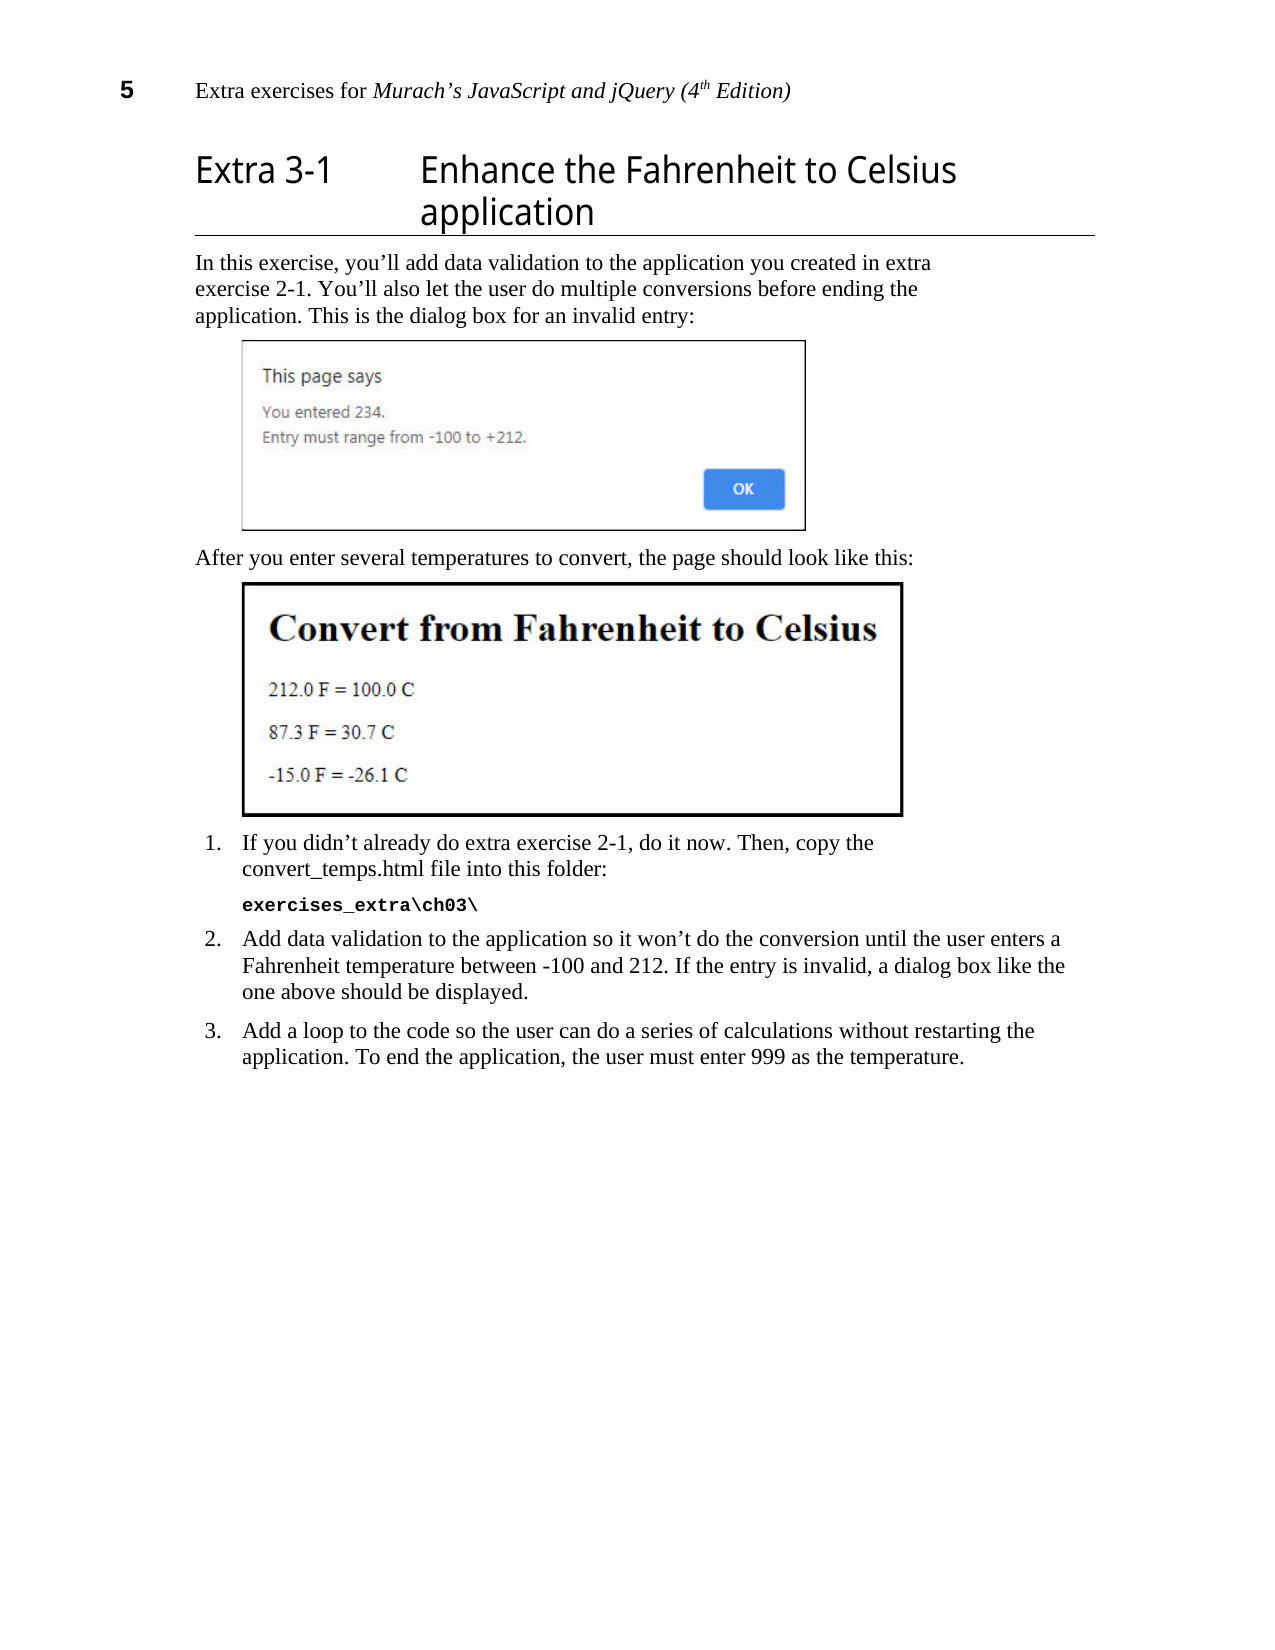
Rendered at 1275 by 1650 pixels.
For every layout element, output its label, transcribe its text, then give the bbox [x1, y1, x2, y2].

list Add a loop to the code so the user can do a series of calculations without restarting the application. To end the application, the user must enter 999 as the temperature. [204, 1017, 1095, 1069]
subtitle Extra 3-1 Enhance the Fahrenheit to Celsius application [195, 150, 1095, 235]
text exercises_extra\ch03\ [242, 894, 1065, 917]
list If you didn’t already do extra exercise 2-1, do it now. Then, copy the convert_temps.html file into this folder: [204, 829, 945, 882]
picture [241, 340, 806, 531]
text After you enter several temperatures to convert, the page should look like this: [195, 543, 945, 570]
text In this exercise, you’ll add data validation to the application you created in extra exercise 2-1. You’ll also let the user do multiple conversions before ending the application. This is the dialog box for an invalid entry: [195, 249, 945, 328]
list Add data validation to the application so it won’t do the conversion until the user enters a Fahrenheit temperature between -100 and 212. If the entry is invalid, a dialog box like the one above should be displayed. [204, 925, 1095, 1004]
picture [241, 582, 904, 817]
